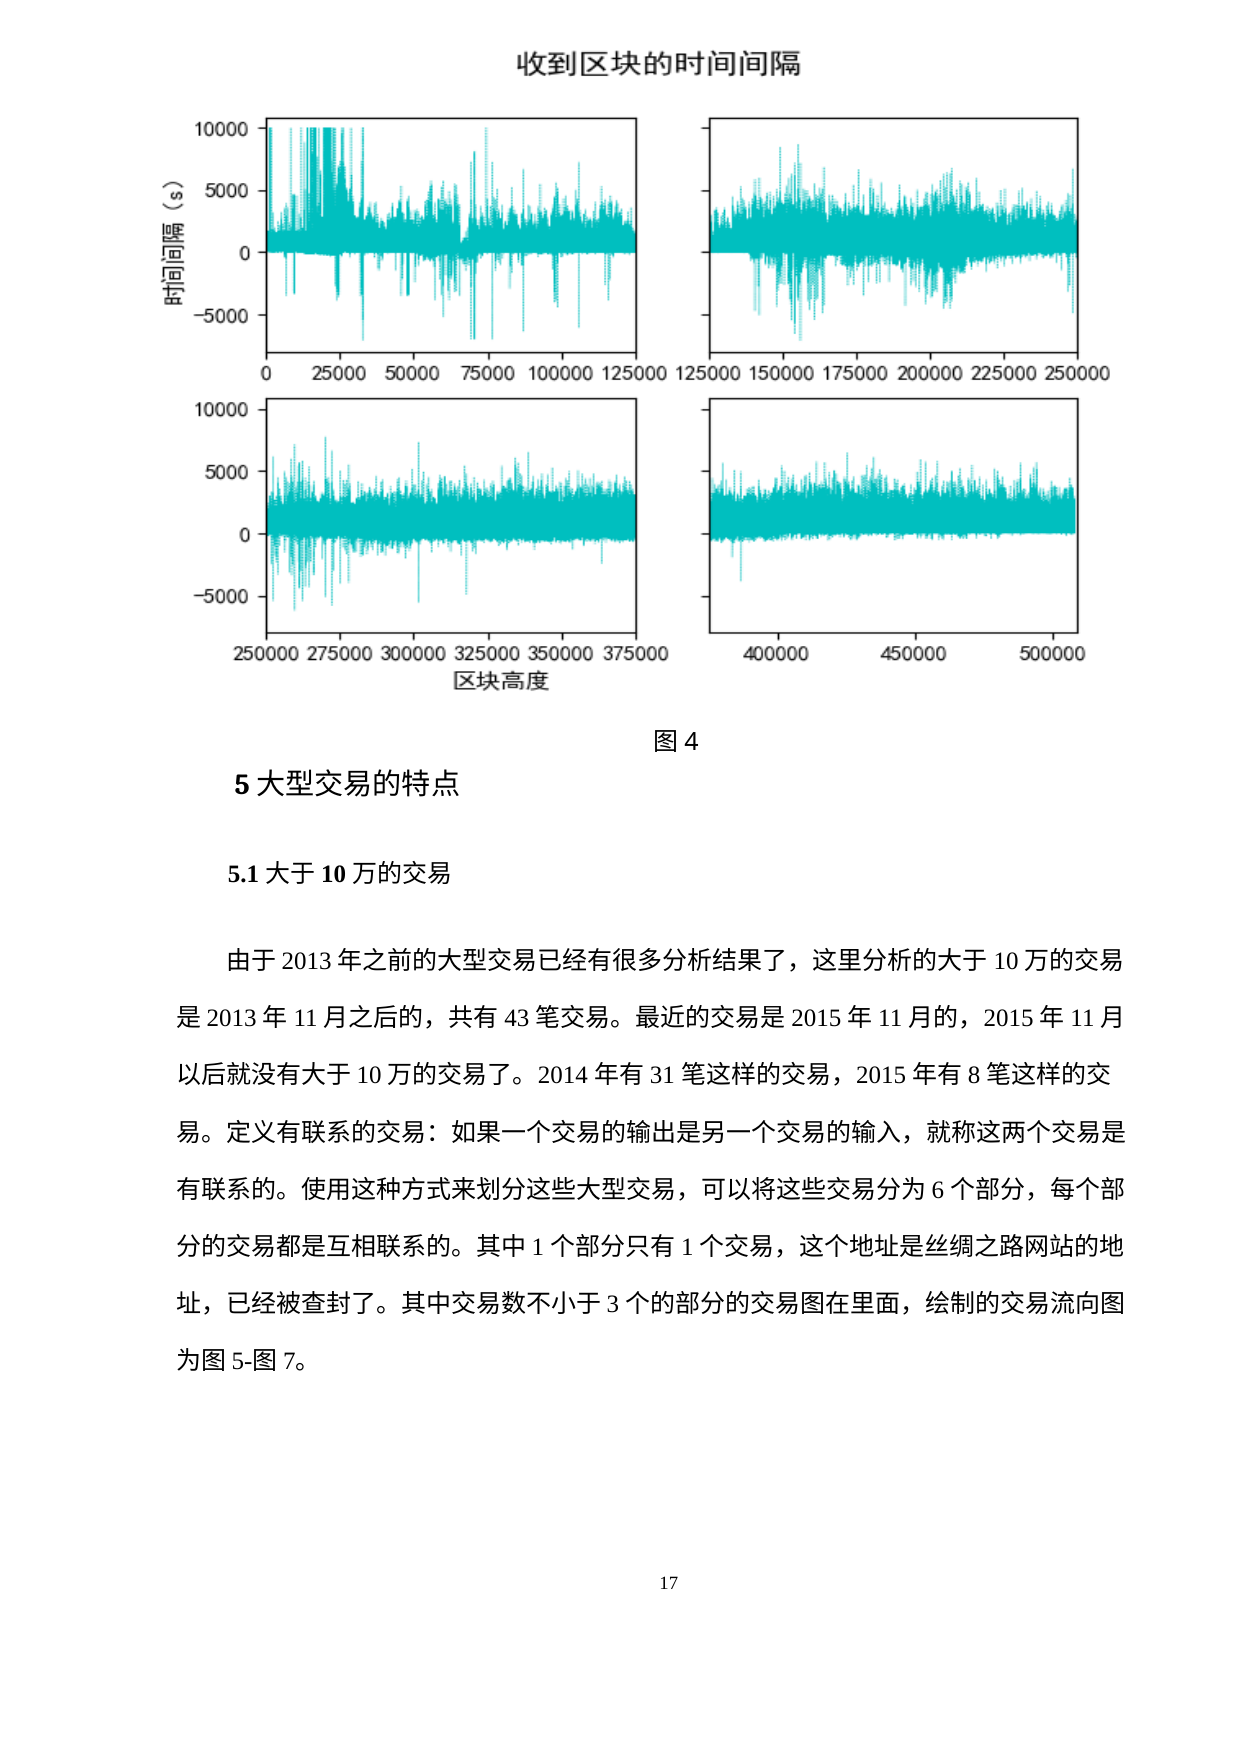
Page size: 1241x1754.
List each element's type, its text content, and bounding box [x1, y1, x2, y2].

subtitle 5.1 大于 10 万的交易 [228, 854, 1136, 890]
subtitle 5 大型交易的特点 [234, 760, 1160, 803]
text 图 4 [192, 721, 1160, 757]
text 由于 2013 年之前的大型交易已经有很多分析结果了，这里分析的大于 10 万的交易是 2013 年 11 月之后的，共有 43 笔交易。最近的交易是 2015 年 11 月的，2015 年 11 月以后就没有大于 10 万的交易了。2014 年有 31 笔这样的交易，2015 年有 8 笔这样的交易。定义有联系的交易：如果一个交易的输出是另一个交易的输入，就称这两个交易是有联系的。使用这种方式来划分这些大型交易，可以将这些交易分为 6 个部分，每个部分的交易都是互相联系的。其中 1 个部分只有 1 个交易，这个地址是丝绸之路网站的地址，已经被查封了。其中交易数不小于 3 个的部分的交易图在里面，绘制的交易流向图为图 5-图 7。 [176, 941, 1136, 1377]
picture [145, 37, 1128, 705]
